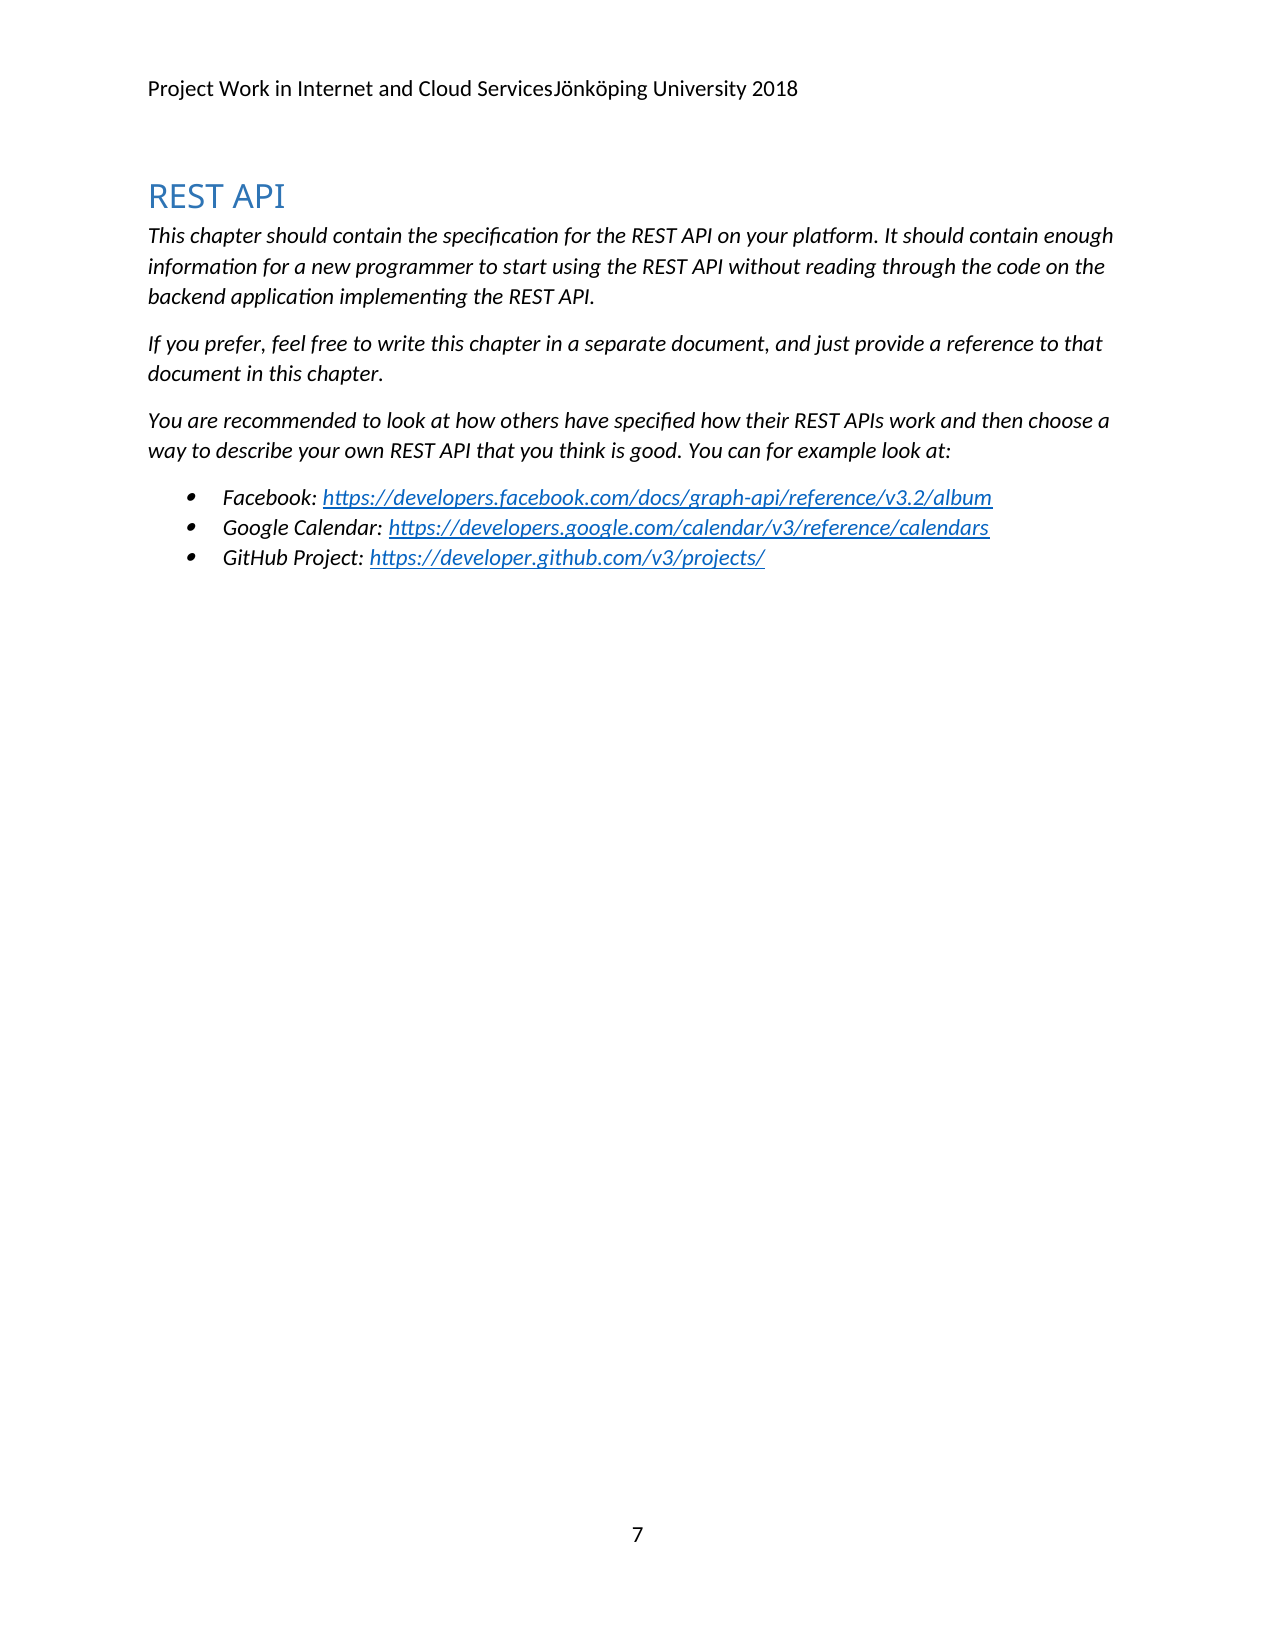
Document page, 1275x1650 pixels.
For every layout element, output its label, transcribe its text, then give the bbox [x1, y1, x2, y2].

list GitHub Project: https://developer.github.com/v3/projects/ [185, 543, 1127, 571]
text This chapter should contain the specification for the REST API on your platform. It should contain enough information for a new programmer to start using the REST API without reading through the code on the backend application implementing the REST API. [148, 222, 1127, 310]
text If you prefer, feel free to write this chapter in a separate document, and just provide a reference to that document in this chapter. [148, 329, 1127, 387]
subtitle REST API [148, 173, 1127, 218]
list Google Calendar: https://developers.google.com/calendar/v3/reference/calendars [185, 513, 1127, 541]
list Facebook: https://developers.facebook.com/docs/graph-api/reference/v3.2/album [185, 483, 1127, 511]
text You are recommended to look at how others have specified how their REST APIs work and then choose a way to describe your own REST API that you think is good. You can for example look at: [148, 406, 1127, 464]
